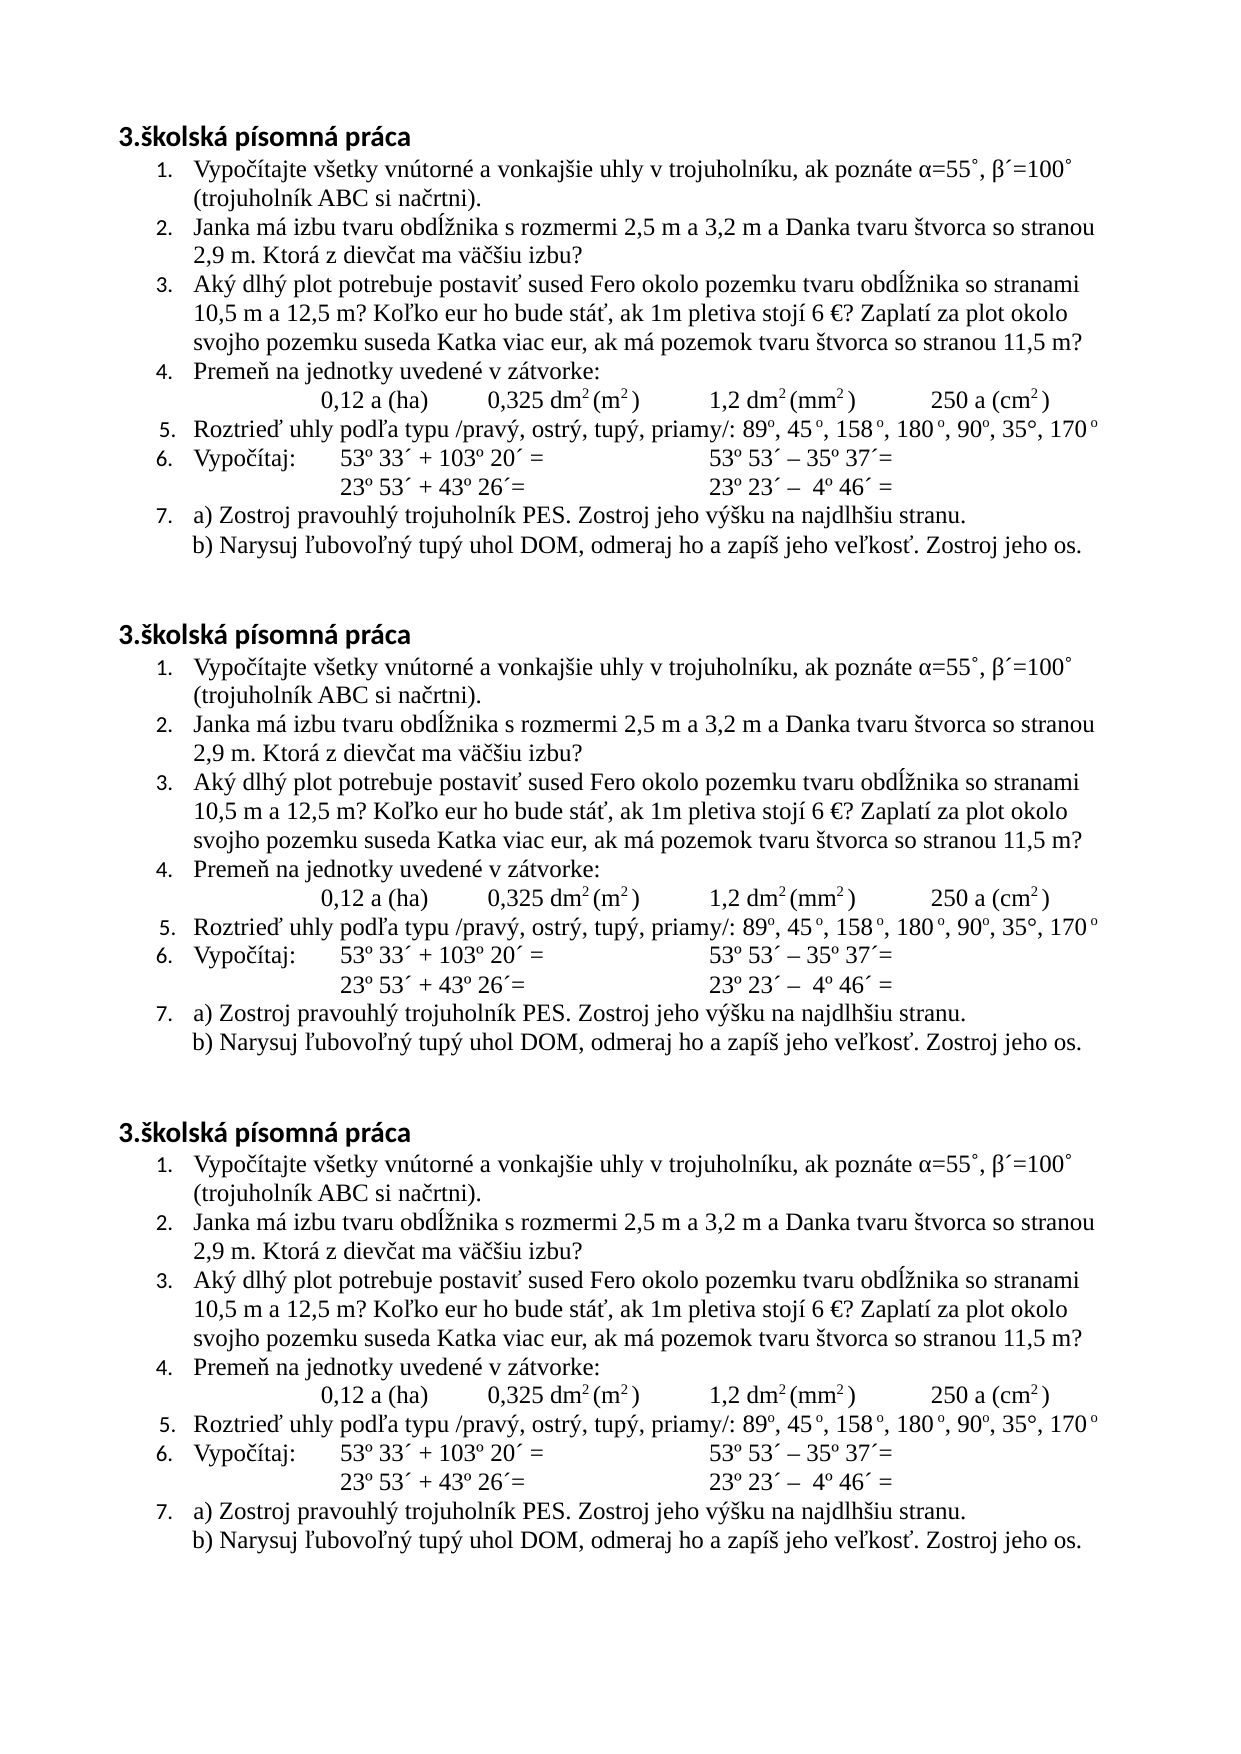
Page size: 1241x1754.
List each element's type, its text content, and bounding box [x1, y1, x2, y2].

list 3.školská písomná práca [118, 118, 1122, 154]
list Premeň na jednotky uvedené v zátvorke: [156, 854, 1122, 883]
text 23º 53´ + 43º 26´= 23º 23´ – 4º 46´ = [266, 970, 1122, 998]
list Janka má izbu tvaru obdĺžnika s rozmermi 2,5 m a 3,2 m a Danka tvaru štvorca so stranou 2,9 m. Ktorá z dievčat ma väčšiu izbu? [156, 212, 1122, 269]
list Vypočítajte všetky vnútorné a vonkajšie uhly v trojuholníku, ak poznáte α=55˚, β´=100˚ (trojuholník ABC si načrtni). [156, 154, 1122, 212]
list a) Zostroj pravouhlý trojuholník PES. Zostroj jeho výšku na najdlhšiu stranu. [156, 998, 1122, 1027]
list Vypočítajte všetky vnútorné a vonkajšie uhly v trojuholníku, ak poznáte α=55˚, β´=100˚ (trojuholník ABC si načrtni). [156, 652, 1122, 709]
text b) Narysuj ľubovoľný tupý uhol DOM, odmeraj ho a zapíš jeho veľkosť. Zostroj jeho os. [118, 1525, 1122, 1554]
text 23º 53´ + 43º 26´= 23º 23´ – 4º 46´ = [266, 472, 1122, 501]
text 0,12 a (ha) 0,325 dm2 (m2 ) 1,2 dm2 (mm2 ) 250 a (cm2 ) [118, 1381, 1122, 1409]
text 0,12 a (ha) 0,325 dm2 (m2 ) 1,2 dm2 (mm2 ) 250 a (cm2 ) [118, 883, 1122, 912]
list Aký dlhý plot potrebuje postaviť sused Fero okolo pozemku tvaru obdĺžnika so stranami 10,5 m a 12,5 m? Koľko eur ho bude stáť, ak 1m pletiva stojí 6 €? Zaplatí za plot okolo svojho pozemku suseda Katka viac eur, ak má pozemok tvaru štvorca so stranou 11,5 m? [156, 269, 1122, 356]
list Vypočítaj: 53º 33´ + 103º 20´ = 53º 53´ – 35º 37´= [156, 941, 1122, 970]
list Roztrieď uhly podľa typu /pravý, ostrý, tupý, priamy/: 89o, 45 o, 158 o, 180 o, 90o, 35°, 170 o [159, 912, 1122, 941]
list a) Zostroj pravouhlý trojuholník PES. Zostroj jeho výšku na najdlhšiu stranu. [156, 1496, 1122, 1525]
list Vypočítaj: 53º 33´ + 103º 20´ = 53º 53´ – 35º 37´= [156, 443, 1122, 472]
list a) Zostroj pravouhlý trojuholník PES. Zostroj jeho výšku na najdlhšiu stranu. [156, 501, 1122, 530]
list Janka má izbu tvaru obdĺžnika s rozmermi 2,5 m a 3,2 m a Danka tvaru štvorca so stranou 2,9 m. Ktorá z dievčat ma väčšiu izbu? [156, 1207, 1122, 1265]
list Premeň na jednotky uvedené v zátvorke: [156, 1352, 1122, 1381]
text b) Narysuj ľubovoľný tupý uhol DOM, odmeraj ho a zapíš jeho veľkosť. Zostroj jeho os. [118, 530, 1122, 558]
list Premeň na jednotky uvedené v zátvorke: [156, 356, 1122, 385]
list Janka má izbu tvaru obdĺžnika s rozmermi 2,5 m a 3,2 m a Danka tvaru štvorca so stranou 2,9 m. Ktorá z dievčat ma väčšiu izbu? [156, 709, 1122, 767]
list Roztrieď uhly podľa typu /pravý, ostrý, tupý, priamy/: 89o, 45 o, 158 o, 180 o, 90o, 35°, 170 o [159, 414, 1122, 443]
list Aký dlhý plot potrebuje postaviť sused Fero okolo pozemku tvaru obdĺžnika so stranami 10,5 m a 12,5 m? Koľko eur ho bude stáť, ak 1m pletiva stojí 6 €? Zaplatí za plot okolo svojho pozemku suseda Katka viac eur, ak má pozemok tvaru štvorca so stranou 11,5 m? [156, 767, 1122, 854]
list Roztrieď uhly podľa typu /pravý, ostrý, tupý, priamy/: 89o, 45 o, 158 o, 180 o, 90o, 35°, 170 o [159, 1409, 1122, 1438]
text 0,12 a (ha) 0,325 dm2 (m2 ) 1,2 dm2 (mm2 ) 250 a (cm2 ) [118, 385, 1122, 414]
text b) Narysuj ľubovoľný tupý uhol DOM, odmeraj ho a zapíš jeho veľkosť. Zostroj jeho os. [118, 1027, 1122, 1056]
text 23º 53´ + 43º 26´= 23º 23´ – 4º 46´ = [266, 1467, 1122, 1496]
list 3.školská písomná práca [118, 1114, 1122, 1149]
list Vypočítajte všetky vnútorné a vonkajšie uhly v trojuholníku, ak poznáte α=55˚, β´=100˚ (trojuholník ABC si načrtni). [156, 1149, 1122, 1207]
list 3.školská písomná práca [118, 616, 1122, 652]
list Aký dlhý plot potrebuje postaviť sused Fero okolo pozemku tvaru obdĺžnika so stranami 10,5 m a 12,5 m? Koľko eur ho bude stáť, ak 1m pletiva stojí 6 €? Zaplatí za plot okolo svojho pozemku suseda Katka viac eur, ak má pozemok tvaru štvorca so stranou 11,5 m? [156, 1265, 1122, 1352]
list Vypočítaj: 53º 33´ + 103º 20´ = 53º 53´ – 35º 37´= [156, 1438, 1122, 1467]
